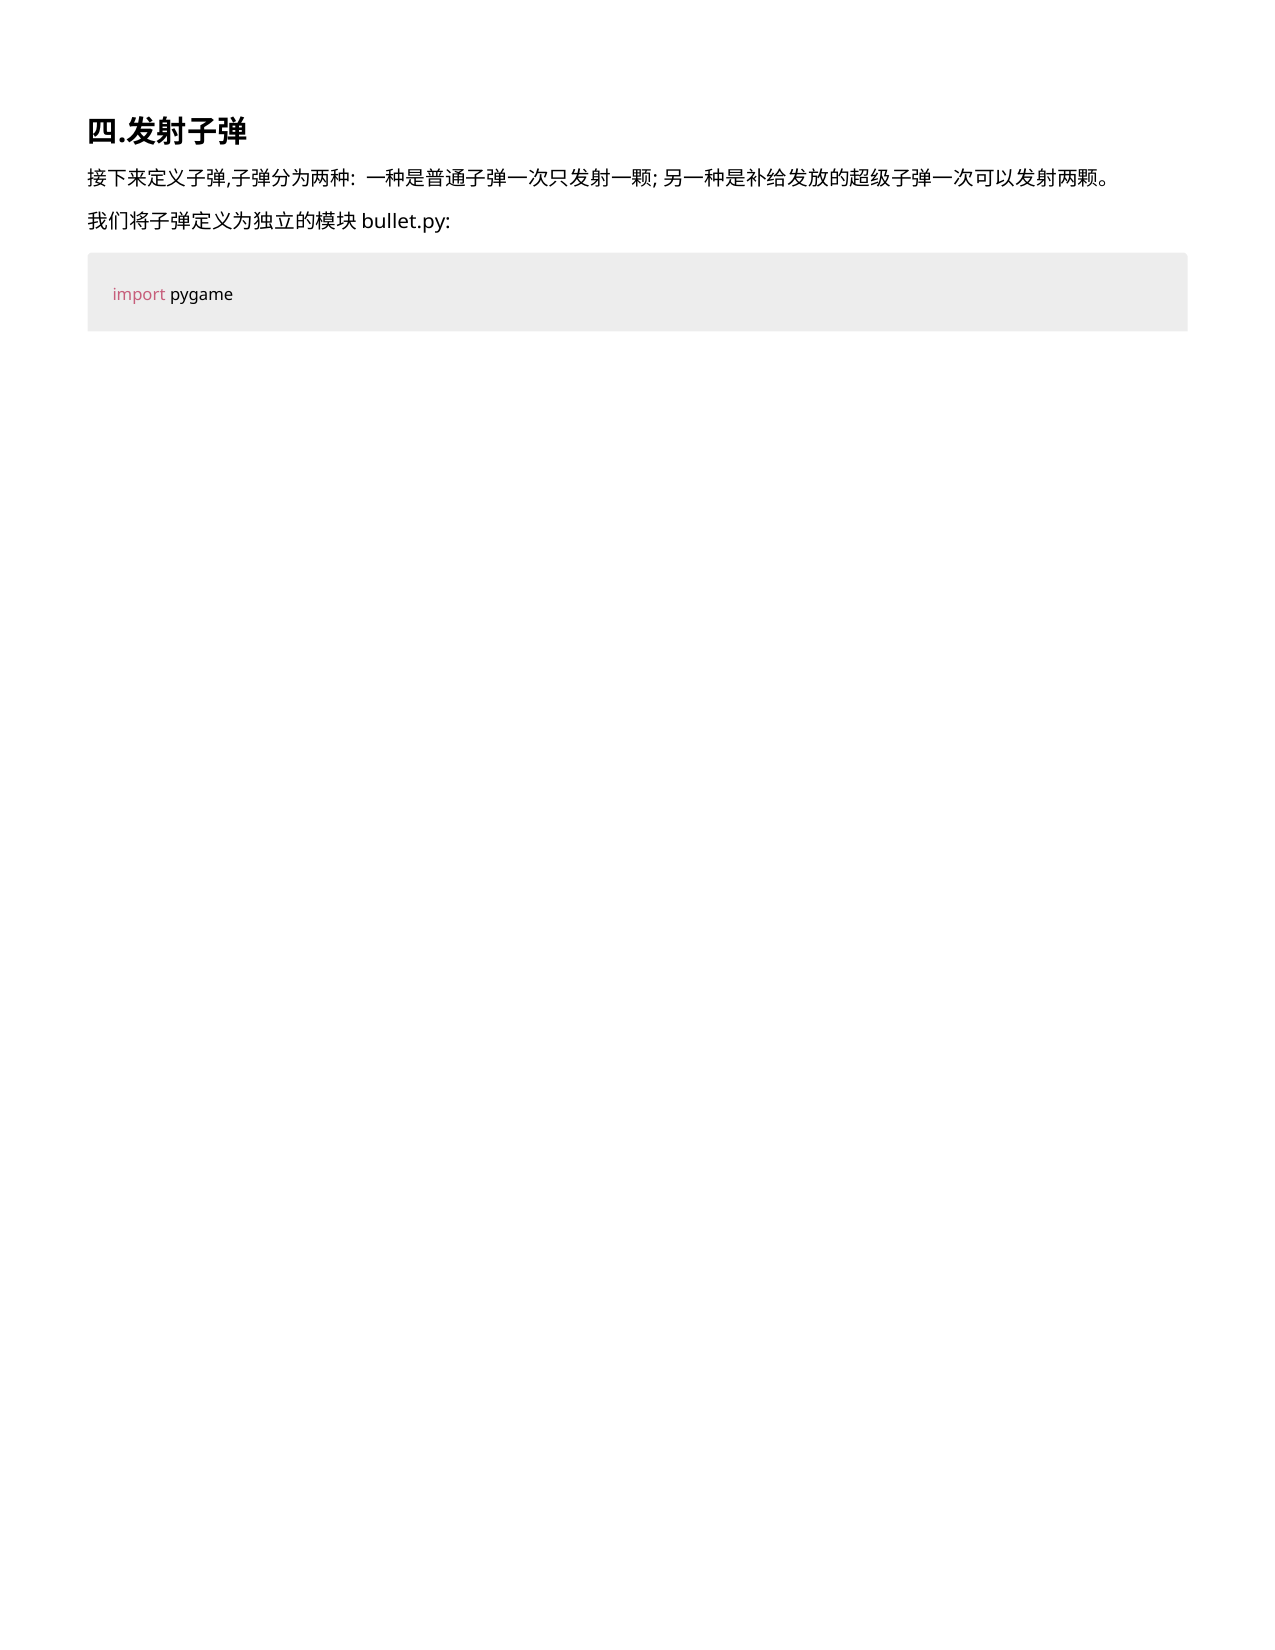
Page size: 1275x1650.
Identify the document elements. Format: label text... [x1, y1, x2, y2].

subtitle 四.发射子弹 [87, 108, 1200, 152]
text 我们将子弹定义为独立的模块bullet.py: [87, 206, 1200, 234]
text 接下来定义子弹,子弹分为两种: 一种是普通子弹一次只发射一颗; 另一种是补给发放的超级子弹一次可以发射两颗。 [87, 169, 1188, 189]
